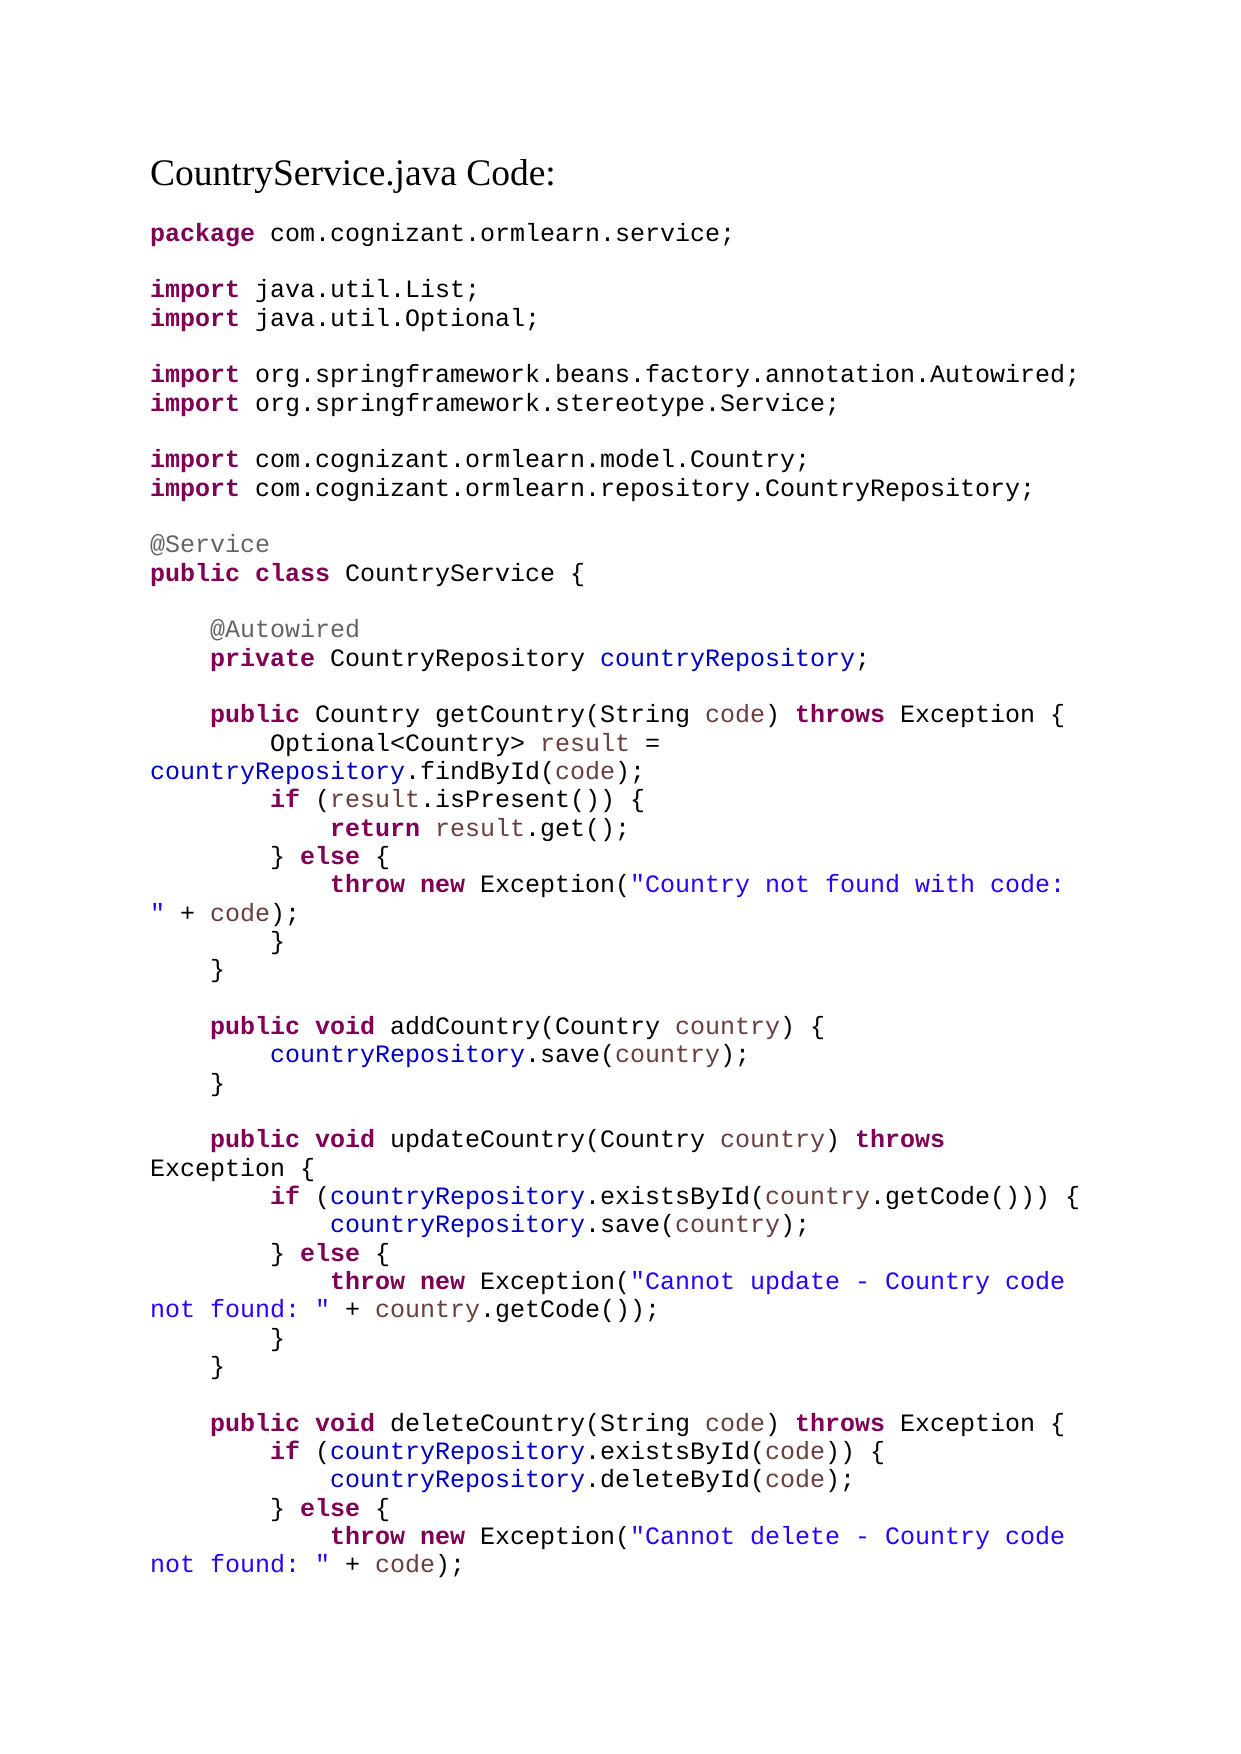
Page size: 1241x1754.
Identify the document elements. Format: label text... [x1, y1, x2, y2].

text throw new Exception("Cannot delete - Country code not found: " + code); [150, 1524, 1090, 1580]
text private CountryRepository countryRepository; [150, 645, 1090, 674]
text } [150, 929, 1090, 957]
text import com.cognizant.ormlearn.repository.CountryRepository; [150, 475, 1090, 504]
text Optional<Country> result = countryRepository.findById(code); [150, 730, 1090, 787]
text package com.cognizant.ormlearn.service; [150, 220, 1090, 249]
text throw new Exception("Country not found with code: " + code); [150, 872, 1090, 929]
text import com.cognizant.ormlearn.model.Country; [150, 447, 1090, 475]
text } [150, 1325, 1090, 1354]
text countryRepository.save(country); [150, 1042, 1090, 1070]
text } else { [150, 1240, 1090, 1269]
text public void updateCountry(Country country) throws Exception { [150, 1127, 1090, 1184]
text public class CountryService { [150, 560, 1090, 589]
text } else { [150, 844, 1090, 872]
text } [150, 1354, 1090, 1382]
text if (countryRepository.existsById(country.getCode())) { [150, 1184, 1090, 1212]
text countryRepository.deleteById(code); [150, 1467, 1090, 1495]
text throw new Exception("Cannot update - Country code not found: " + country.getCode()); [150, 1269, 1090, 1325]
text CountryService.java Code: [150, 150, 1090, 193]
text public Country getCountry(String code) throws Exception { [150, 702, 1090, 730]
text } [150, 1070, 1090, 1099]
text if (result.isPresent()) { [150, 787, 1090, 815]
text import org.springframework.stereotype.Service; [150, 390, 1090, 419]
text import java.util.Optional; [150, 305, 1090, 334]
text if (countryRepository.existsById(code)) { [150, 1439, 1090, 1467]
text @Autowired [150, 617, 1090, 645]
text @Service [150, 532, 1090, 560]
text public void deleteCountry(String code) throws Exception { [150, 1410, 1090, 1439]
text import java.util.List; [150, 277, 1090, 305]
text } else { [150, 1495, 1090, 1524]
text countryRepository.save(country); [150, 1212, 1090, 1240]
text import org.springframework.beans.factory.annotation.Autowired; [150, 362, 1090, 390]
text } [150, 957, 1090, 985]
text public void addCountry(Country country) { [150, 1014, 1090, 1042]
text return result.get(); [150, 815, 1090, 844]
